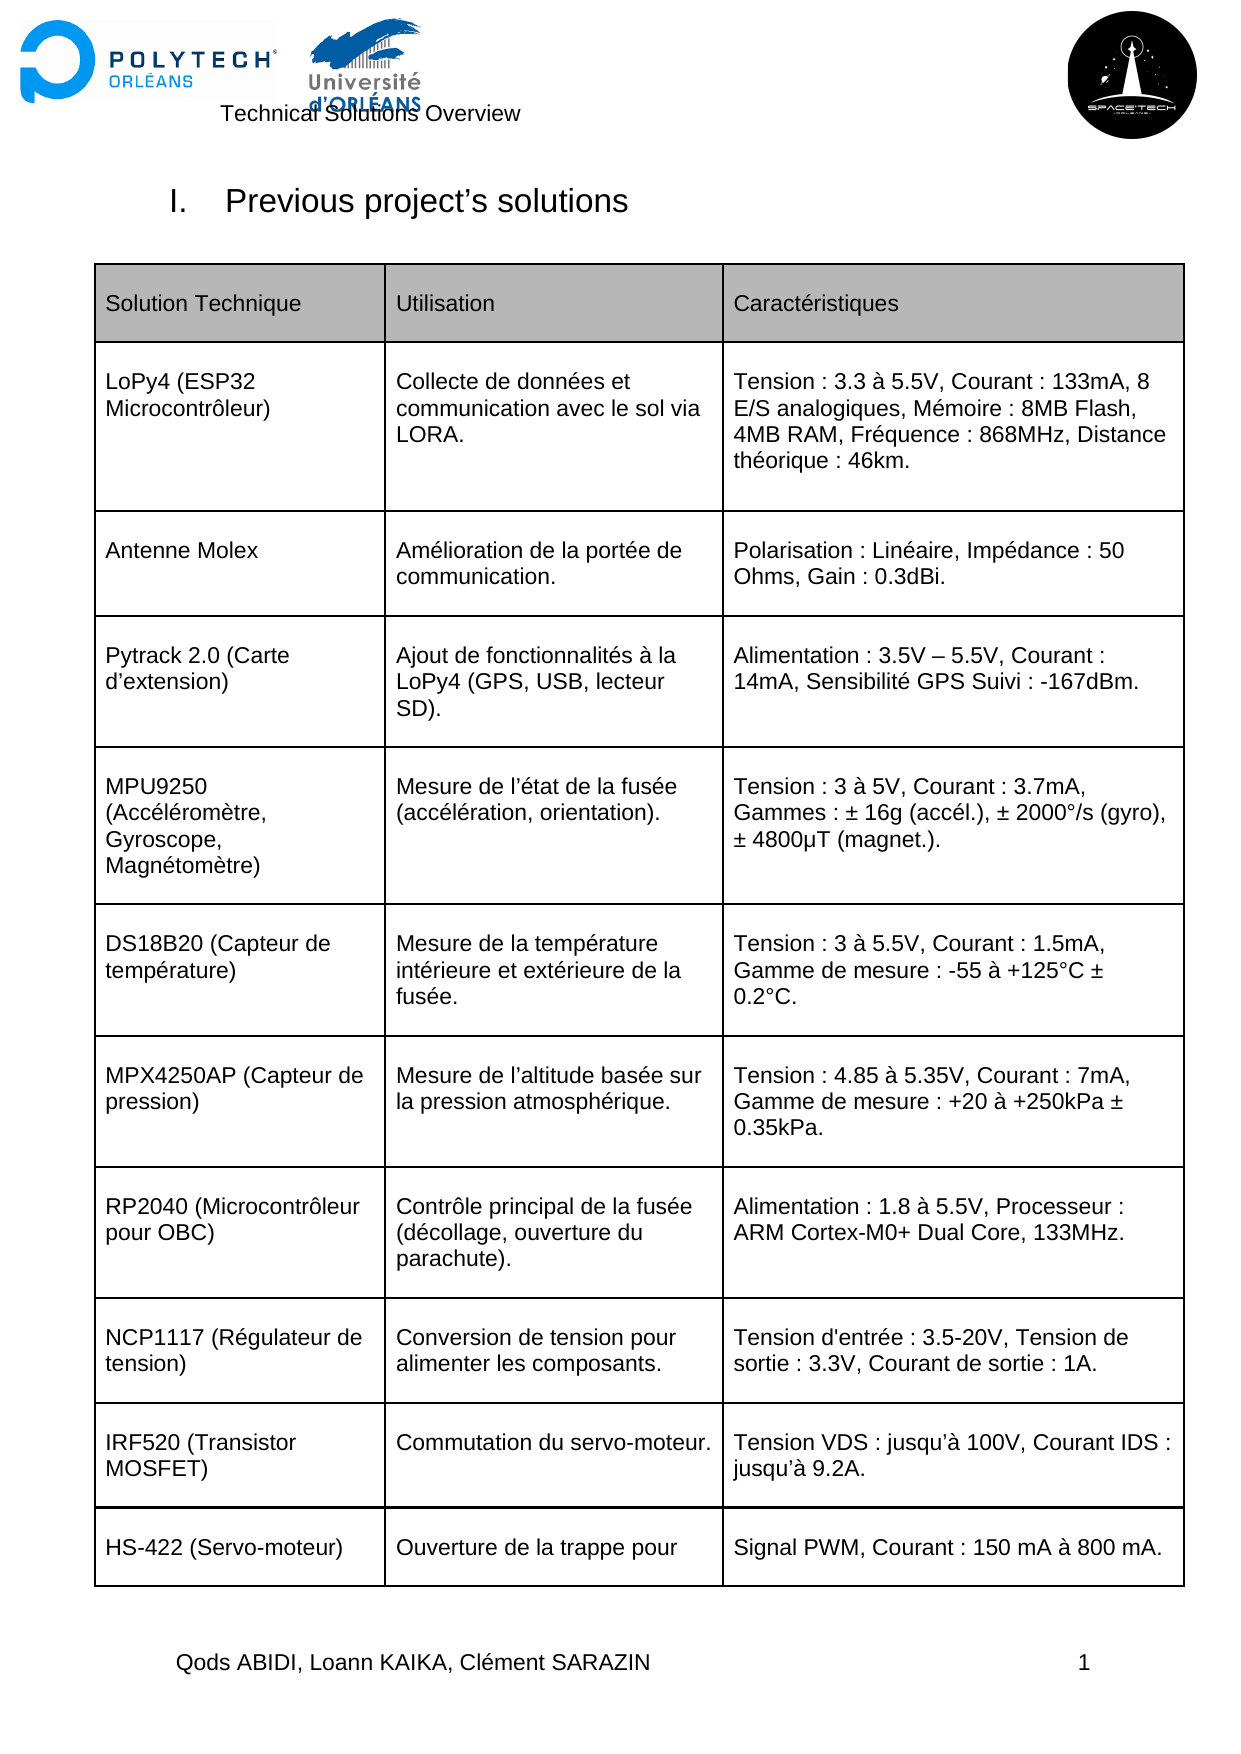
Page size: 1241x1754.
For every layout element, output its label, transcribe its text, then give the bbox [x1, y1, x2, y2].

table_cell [386, 1509, 722, 1585]
table_cell Mesure de l’état de la fusée (accélération, orientation). [386, 748, 722, 903]
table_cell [96, 1509, 384, 1585]
table_cell Conversion de tension pour alimenter les composants. [386, 1299, 722, 1402]
table_cell Pytrack 2.0 (Carte d’extension) [96, 617, 384, 746]
table_cell NCP1117 (Régulateur de tension) [96, 1299, 384, 1402]
table_cell Tension : 3.3 à 5.5V, Courant : 133mA, 8 E/S analogiques, Mémoire : 8MB Flash, 4MB RAM, Fréquence : 868MHz, Distance théorique : 46km. [724, 343, 1183, 510]
table_cell Tension VDS : jusqu’à 100V, Courant IDS : jusqu’à 9.2A. [724, 1404, 1183, 1506]
picture [309, 18, 421, 112]
table_cell Amélioration de la portée de communication. [386, 512, 722, 615]
table_cell IRF520 (Transistor MOSFET) [96, 1404, 384, 1506]
table_cell Polarisation : Linéaire, Impédance : 50 Ohms, Gain : 0.3dBi. [724, 512, 1183, 615]
table_header Utilisation [386, 265, 722, 341]
table_cell Tension : 3 à 5.5V, Courant : 1.5mA, Gamme de mesure : -55 à +125°C ± 0.2°C. [724, 905, 1183, 1034]
table_cell Collecte de données et communication avec le sol via LORA. [386, 343, 722, 510]
table_cell RP2040 (Microcontrôleur pour OBC) [96, 1168, 384, 1297]
table_cell Mesure de la température intérieure et extérieure de la fusée. [386, 905, 722, 1034]
picture [20, 20, 277, 103]
table_cell Mesure de l’altitude basée sur la pression atmosphérique. [386, 1037, 722, 1166]
table_cell DS18B20 (Capteur de température) [96, 905, 384, 1034]
subtitle Previous project’s solutions [187, 182, 1090, 220]
table_cell Tension : 4.85 à 5.35V, Courant : 7mA, Gamme de mesure : +20 à +250kPa ± 0.35kPa. [724, 1037, 1183, 1166]
table_cell MPU9250 (Accéléromètre, Gyroscope, Magnétomètre) [96, 748, 384, 903]
table_cell Alimentation : 3.5V – 5.5V, Courant : 14mA, Sensibilité GPS Suivi : -167dBm. [724, 617, 1183, 746]
table_cell Commutation du servo-moteur. [386, 1404, 722, 1506]
table_cell Tension d'entrée : 3.5-20V, Tension de sortie : 3.3V, Courant de sortie : 1A. [724, 1299, 1183, 1402]
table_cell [724, 1509, 1183, 1585]
picture [1067, 11, 1197, 139]
table_cell Alimentation : 1.8 à 5.5V, Processeur : ARM Cortex-M0+ Dual Core, 133MHz. [724, 1168, 1183, 1297]
table_cell LoPy4 (ESP32 Microcontrôleur) [96, 343, 384, 510]
table_cell Antenne Molex [96, 512, 384, 615]
table_cell Tension : 3 à 5V, Courant : 3.7mA, Gammes : ± 16g (accél.), ± 2000°/s (gyro), ± 4800μT (magnet.). [724, 748, 1183, 903]
table_header Solution Technique [96, 265, 384, 341]
table_cell Contrôle principal de la fusée (décollage, ouverture du parachute). [386, 1168, 722, 1297]
table_cell Ajout de fonctionnalités à la LoPy4 (GPS, USB, lecteur SD). [386, 617, 722, 746]
table_cell MPX4250AP (Capteur de pression) [96, 1037, 384, 1166]
table_header Caractéristiques [724, 265, 1183, 341]
